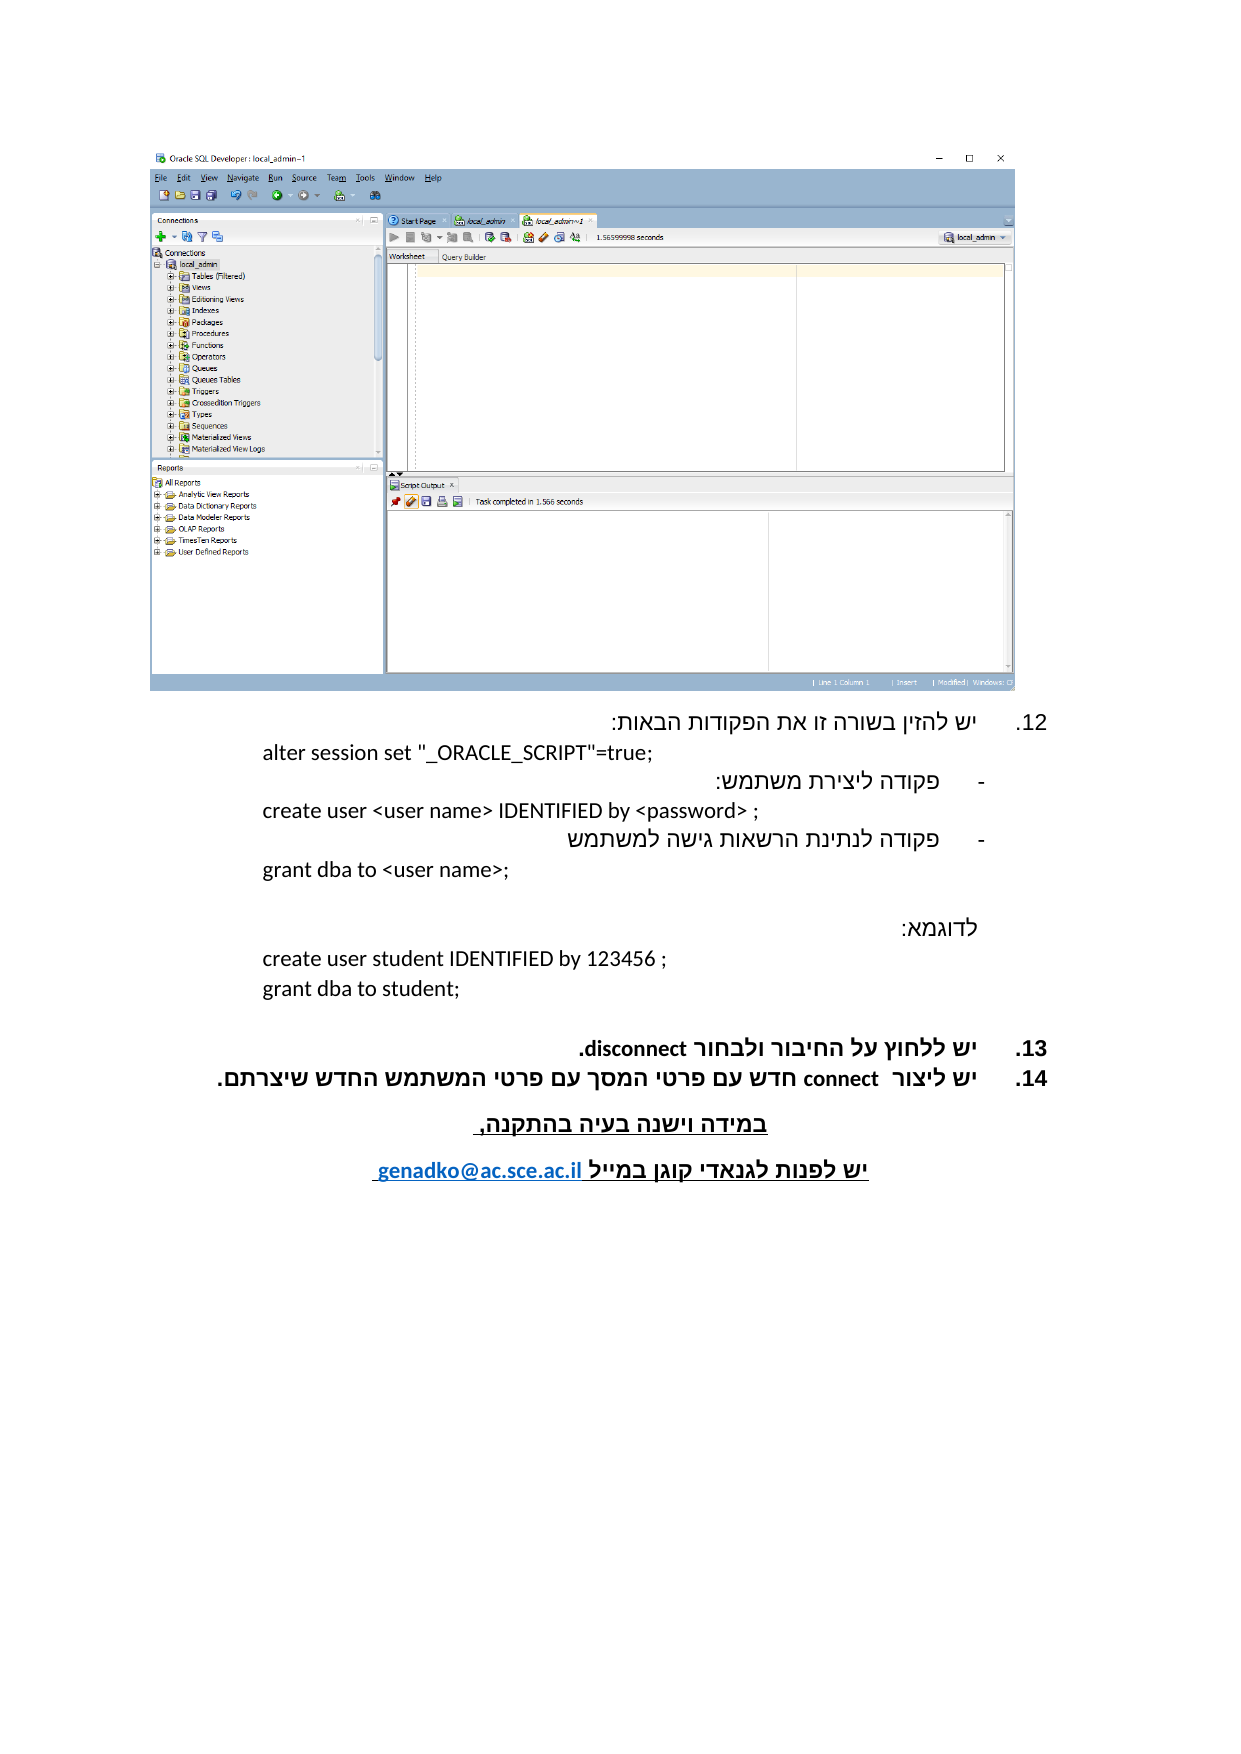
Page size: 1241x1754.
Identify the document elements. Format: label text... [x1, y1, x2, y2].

list יש להזין בשורה זו את הפקודות הבאות: [187, 709, 1015, 736]
picture [150, 150, 1015, 691]
list יש ללחוץ על החיבור ולבחור disconnect. [187, 1034, 1015, 1062]
list פקודה לנתינת הרשאות גישה למשתמש [187, 826, 978, 853]
list יש ליצור connect חדש עם פרטי המסך עם פרטי המשתמש החדש שיצרתם. [187, 1064, 1015, 1093]
list create user <user name> IDENTIFIED by <password> ; [262, 796, 1053, 824]
text יש לפנות לגנאדי קוגן במייל genadko@ac.sce.ac.il [187, 1157, 1053, 1184]
list alter session set "_ORACLE_SCRIPT"=true; [262, 738, 1053, 766]
list grant dba to student; [262, 974, 1053, 1002]
list grant dba to <user name>; [262, 855, 1053, 883]
list create user student IDENTIFIED by 123456 ; [262, 944, 1053, 972]
text במידה וישנה בעיה בהתקנה, [187, 1111, 1053, 1138]
list פקודה ליצירת משתמש: [187, 768, 978, 794]
list לדוגמא: [187, 915, 978, 942]
